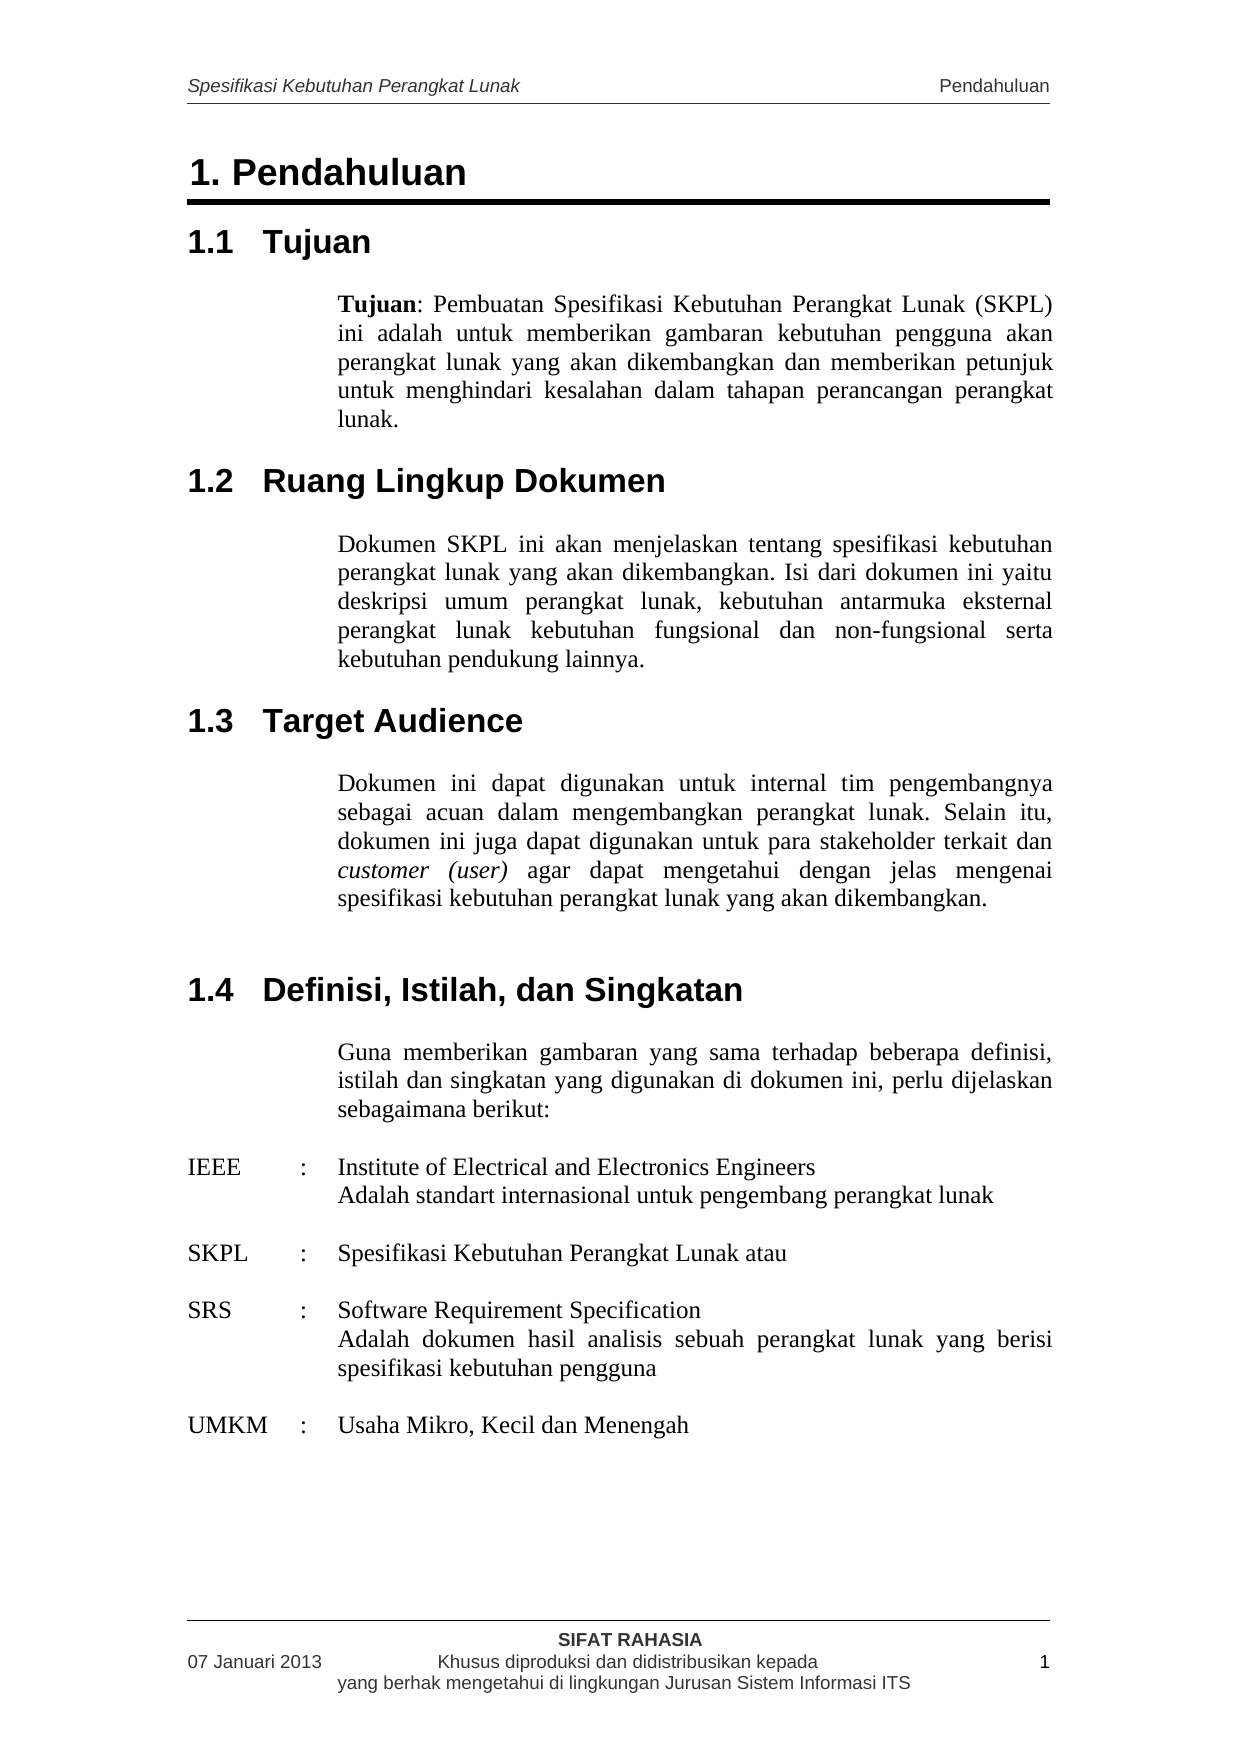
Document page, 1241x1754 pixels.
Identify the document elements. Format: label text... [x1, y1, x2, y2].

text Dokumen ini dapat digunakan untuk internal tim pengembangnya sebagai acuan dalam mengembangkan perangkat lunak. Selain itu, dokumen ini juga dapat digunakan untuk para stakeholder terkait dan customer (user) agar dapat mengetahui dengan jelas mengenai spesifikasi kebutuhan perangkat lunak yang akan dikembangkan. [337, 768, 1053, 912]
text Tujuan: Pembuatan Spesifikasi Kebutuhan Perangkat Lunak (SKPL) ini adalah untuk memberikan gambaran kebutuhan pengguna akan perangkat lunak yang akan dikembangkan dan memberikan petunjuk untuk menghindari kesalahan dalam tahapan perancangan perangkat lunak. [337, 289, 1053, 433]
subtitle Target Audience [187, 701, 1053, 740]
text Adalah dokumen hasil analisis sebuah perangkat lunak yang berisi spesifikasi kebutuhan pengguna [187, 1324, 1053, 1382]
text SKPL : Spesifikasi Kebutuhan Perangkat Lunak atau [187, 1238, 1053, 1267]
subtitle Definisi, Istilah, dan Singkatan [187, 970, 1053, 1008]
subtitle Tujuan [187, 222, 1053, 260]
subtitle Ruang Lingkup Dokumen [187, 462, 1053, 500]
text Adalah standart internasional untuk pengembang perangkat lunak [337, 1181, 1053, 1209]
text Guna memberikan gambaran yang sama terhadap beberapa definisi, istilah dan singkatan yang digunakan di dokumen ini, perlu dijelaskan sebagaimana berikut: [337, 1037, 1053, 1123]
text Dokumen SKPL ini akan menjelaskan tentang spesifikasi kebutuhan perangkat lunak yang akan dikembangkan. Isi dari dokumen ini yaitu deskripsi umum perangkat lunak, kebutuhan antarmuka eksternal perangkat lunak kebutuhan fungsional dan non-fungsional serta kebutuhan pendukung lainnya. [337, 529, 1053, 672]
text SRS : Software Requirement Specification [187, 1296, 1053, 1324]
text UMKM : Usaha Mikro, Kecil dan Menengah [187, 1411, 1053, 1439]
text IEEE : Institute of Electrical and Electronics Engineers [187, 1152, 1053, 1181]
subtitle Pendahuluan [189, 150, 1053, 193]
